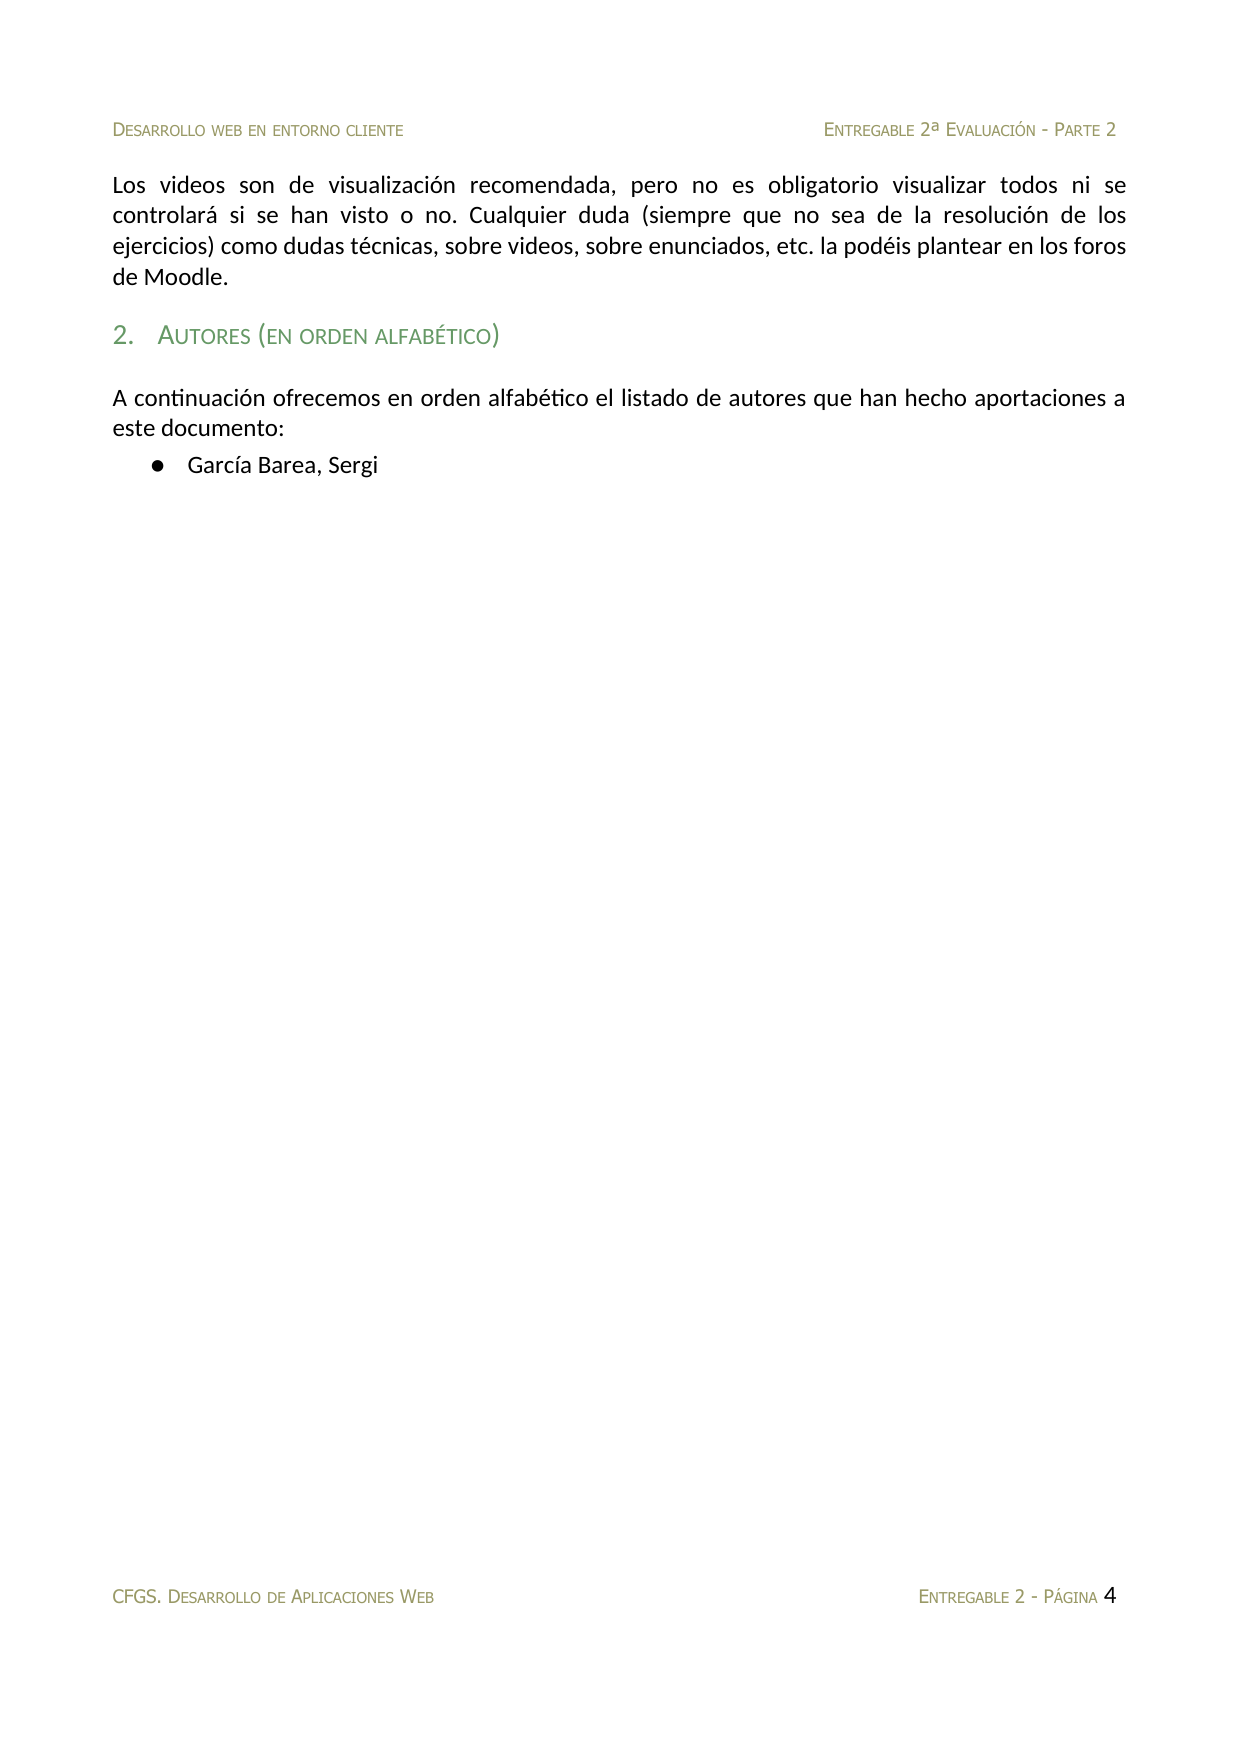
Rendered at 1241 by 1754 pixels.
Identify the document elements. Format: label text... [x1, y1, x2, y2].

list García Barea, Sergi [150, 449, 1128, 480]
text A continuación ofrecemos en orden alfabético el listado de autores que han hecho aportaciones a este documento: [112, 382, 1128, 443]
text Los videos son de visualización recomendada, pero no es obligatorio visualizar todos ni se controlará si se han visto o no. Cualquier duda (siempre que no sea de la resolución de los ejercicios) como dudas técnicas, sobre videos, sobre enunciados, etc. la podéis plantear en los foros de Moodle. [112, 169, 1128, 291]
subtitle Autores (en orden alfabético) [112, 316, 1128, 352]
